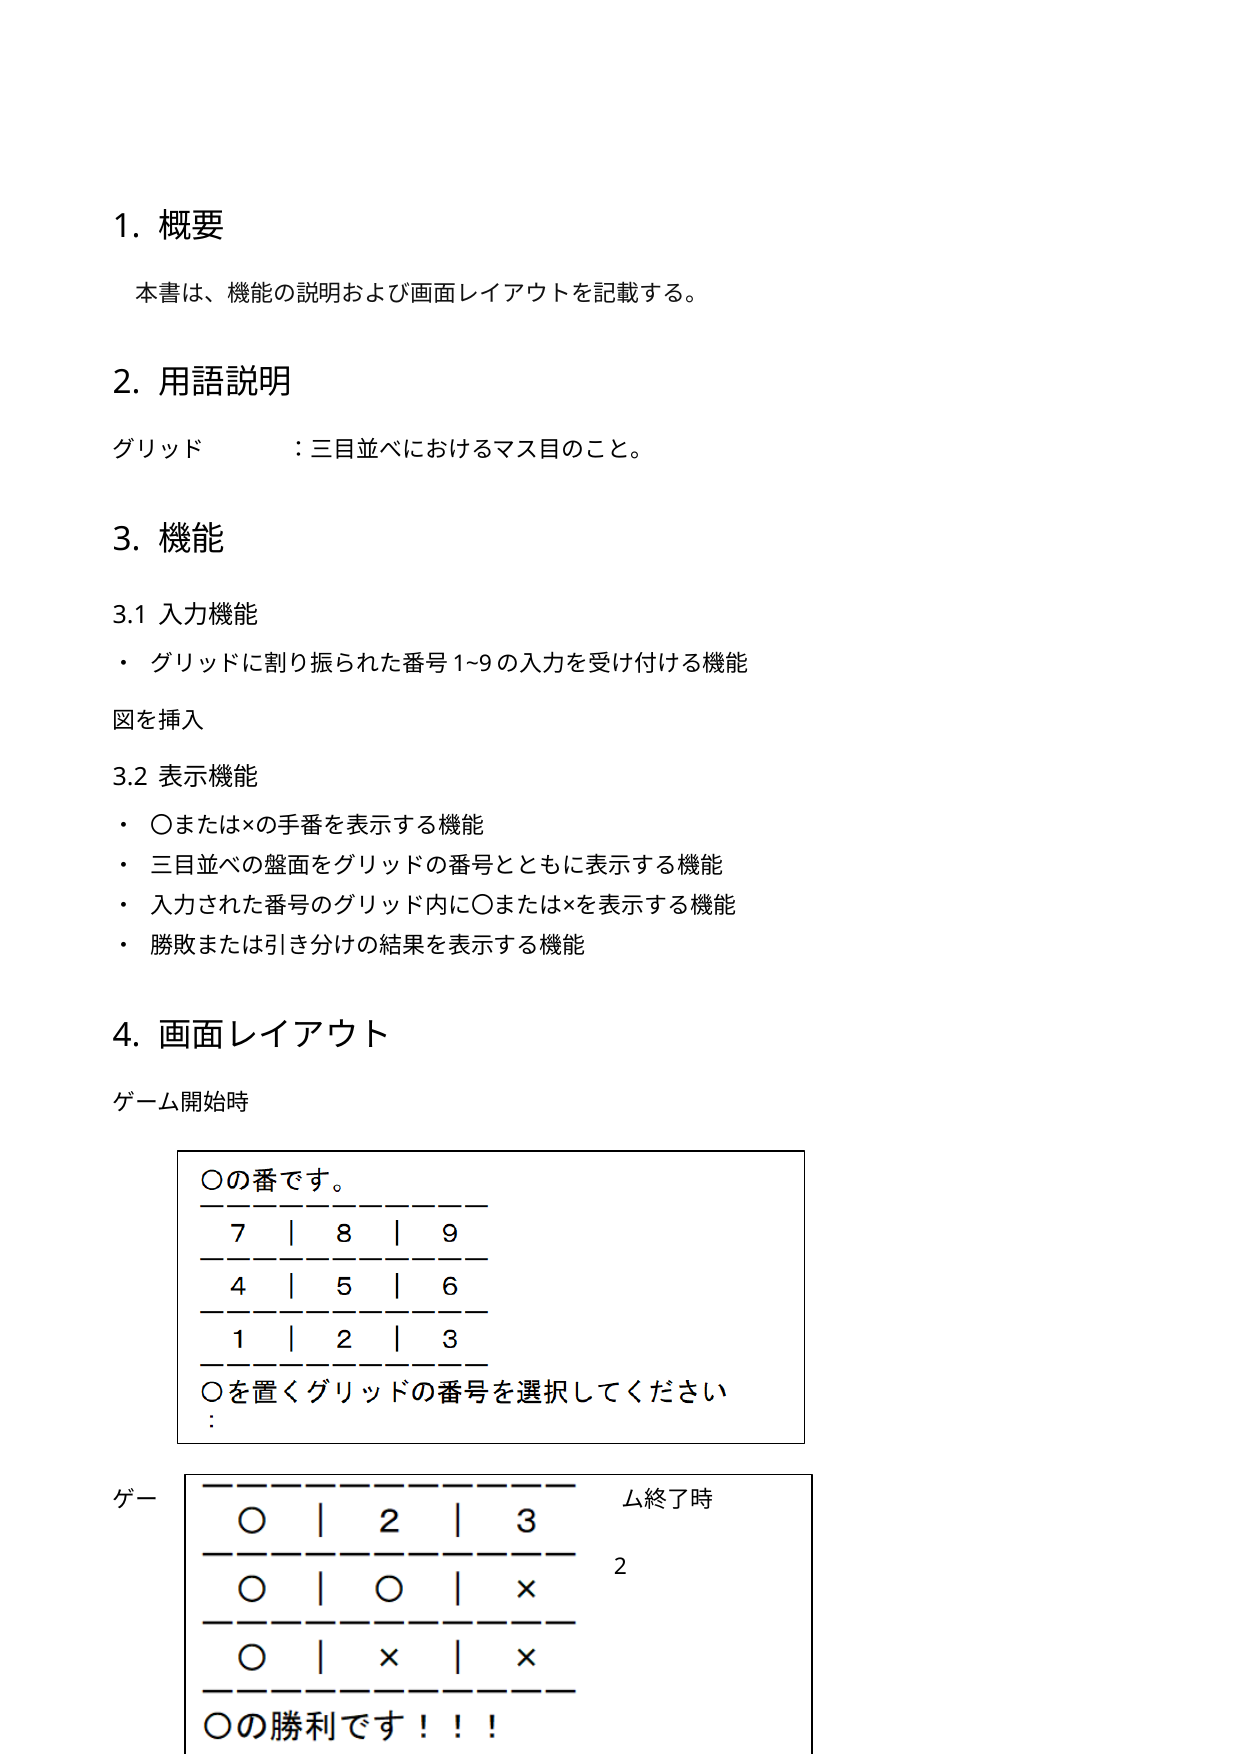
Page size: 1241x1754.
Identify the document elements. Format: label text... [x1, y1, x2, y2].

text ゲーム開始時 [112, 1082, 1128, 1119]
subtitle 入力機能 [112, 594, 1128, 631]
subtitle 表示機能 [112, 756, 1128, 794]
list 三目並べの盤面をグリッドの番号とともに表示する機能 [112, 845, 1128, 882]
subtitle 概要 [112, 186, 1128, 261]
subtitle 機能 [112, 498, 1128, 573]
picture [196, 1480, 603, 1754]
picture [196, 1164, 731, 1435]
list グリッドに割り振られた番号1~9の入力を受け付ける機能 [112, 643, 1128, 680]
text 本書は、機能の説明および画面レイアウトを記載する。 [112, 273, 1128, 310]
text グリッド ：三目並べにおけるマス目のこと。 [112, 429, 1128, 467]
subtitle 画面レイアウト [112, 994, 1128, 1069]
text 図を挿入 [112, 699, 1128, 737]
list 勝敗または引き分けの結果を表示する機能 [112, 925, 1128, 963]
list 〇または×の手番を表示する機能 [112, 805, 1128, 842]
subtitle 用語説明 [112, 342, 1128, 417]
list 入力された番号のグリッド内に〇または×を表示する機能 [112, 885, 1128, 922]
